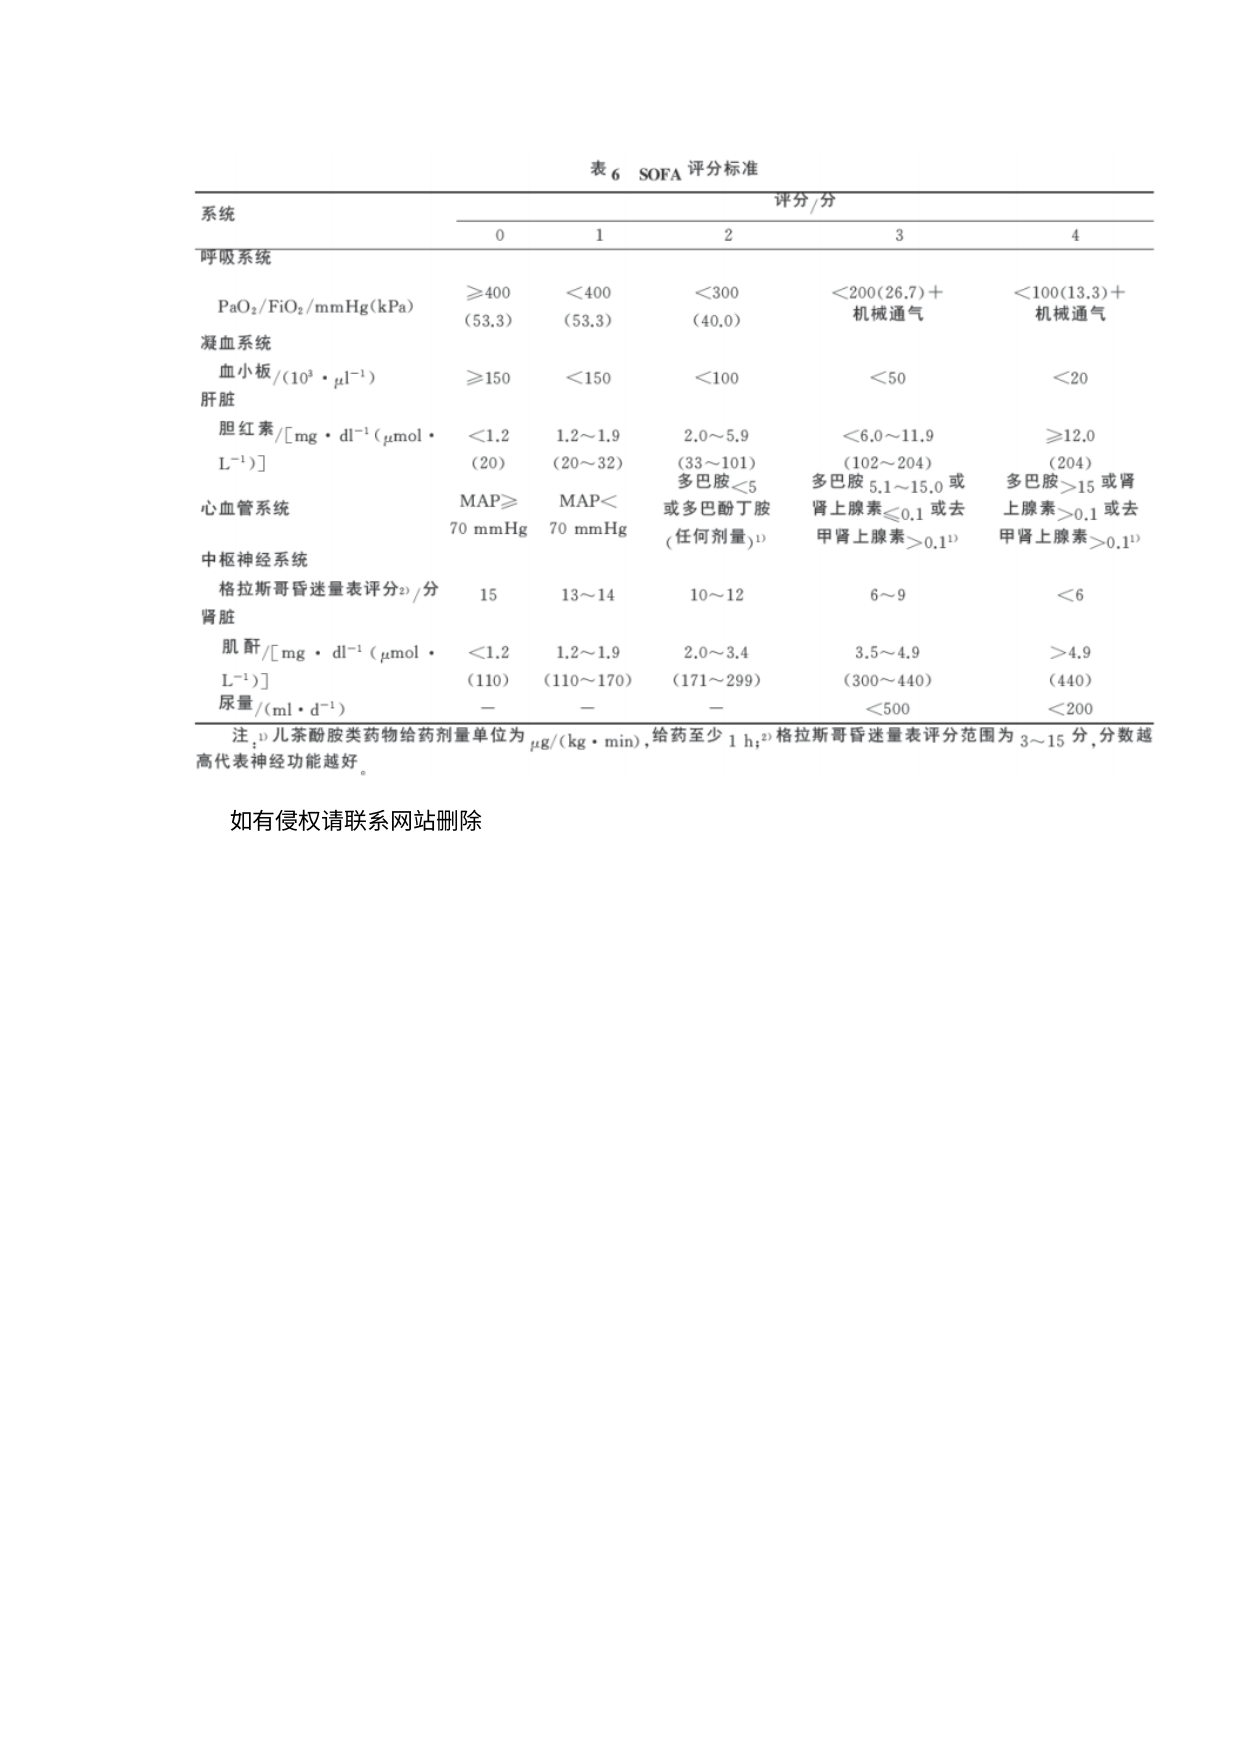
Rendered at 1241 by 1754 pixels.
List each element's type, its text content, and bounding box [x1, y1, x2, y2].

picture [187, 150, 1163, 778]
text 如有侵权请联系网站删除 [230, 805, 1053, 837]
